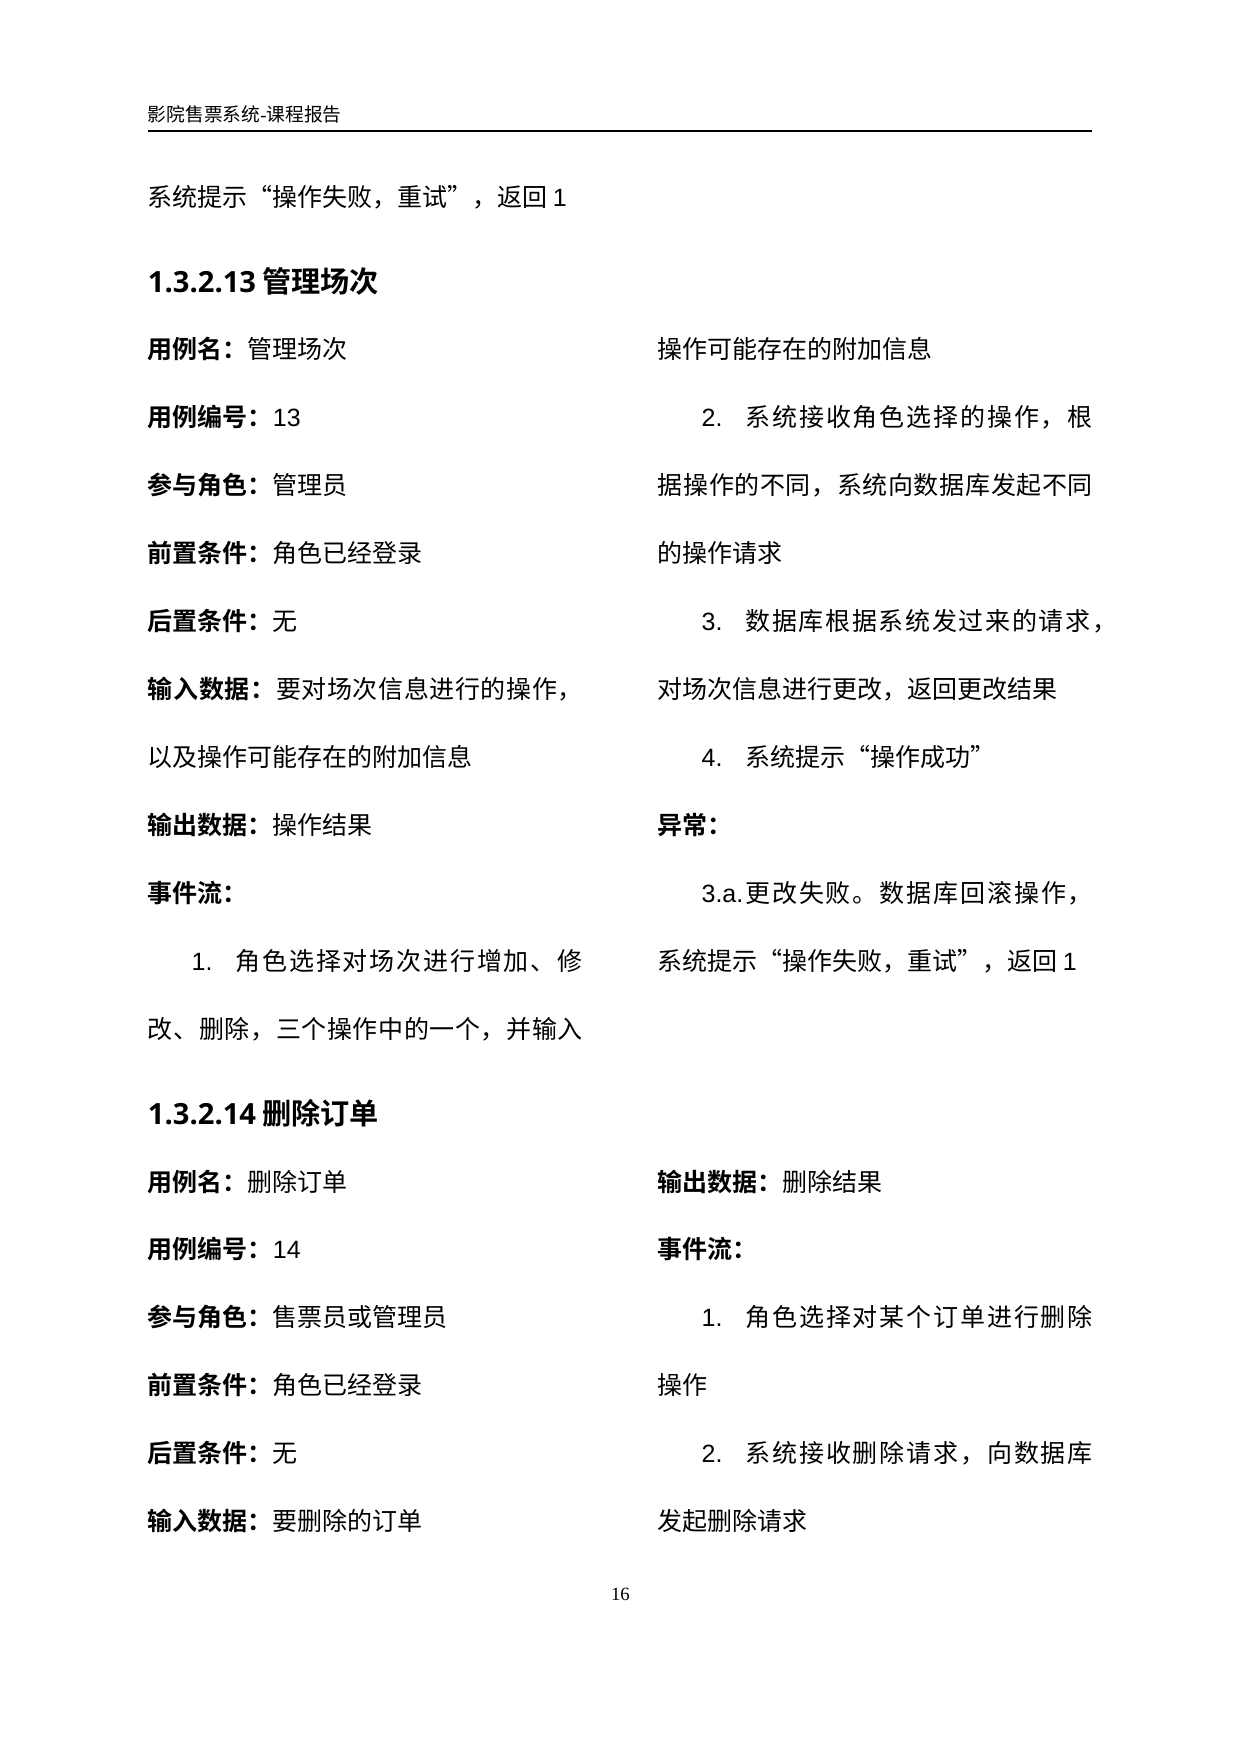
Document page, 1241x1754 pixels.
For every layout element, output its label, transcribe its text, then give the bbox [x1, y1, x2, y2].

text 前置条件：角色已经登录 [148, 1350, 583, 1418]
list 角色选择对某个订单进行删除操作 [658, 1282, 1092, 1418]
subtitle 1.3.2.14删除订单 [148, 1078, 1092, 1146]
text 输入数据：要删除的订单 [148, 1486, 583, 1554]
text 参与角色：管理员 [148, 450, 583, 518]
subtitle 1.3.2.13管理场次 [148, 246, 1092, 314]
list 系统接收删除请求，向数据库发起删除请求 [658, 1418, 1092, 1554]
list 系统接收角色选择的操作，根据操作的不同，系统向数据库发起不同的操作请求 [658, 382, 1092, 586]
text 前置条件：角色已经登录 [148, 518, 583, 586]
text 事件流： [658, 1214, 1092, 1282]
list 角色选择对场次进行增加、修改、删除，三个操作中的一个，并输入操作可能存在的附加信息 [658, 314, 1092, 382]
list 数据库根据系统发过来的请求，对场次信息进行更改，返回更改结果 [658, 586, 1092, 722]
text 参与角色：售票员或管理员 [148, 1282, 583, 1350]
text 3.a. 更改失败。数据库回滚操作，系统提示“操作失败，重试”，返回1 [658, 857, 1092, 993]
text 事件流： [148, 857, 583, 925]
text 用例名：删除订单 [148, 1146, 583, 1214]
text 输入数据：要对场次信息进行的操作，以及操作可能存在的附加信息 [148, 654, 583, 789]
text 用例编号：14 [148, 1214, 583, 1282]
list 系统提示“操作成功” [658, 722, 1092, 789]
list 角色选择对场次进行增加、修改、删除，三个操作中的一个，并输入操作可能存在的附加信息 [148, 925, 583, 1061]
text 输出数据：操作结果 [148, 789, 583, 857]
text 3.a. 更改失败。数据库回滚操作，系统提示“操作失败，重试”，返回1 [148, 161, 583, 229]
text 后置条件：无 [148, 586, 583, 654]
text 异常： [658, 789, 1092, 857]
text 输出数据：删除结果 [658, 1146, 1092, 1214]
text 用例编号：13 [148, 382, 583, 450]
text 后置条件：无 [148, 1418, 583, 1486]
text 用例名：管理场次 [148, 314, 583, 382]
